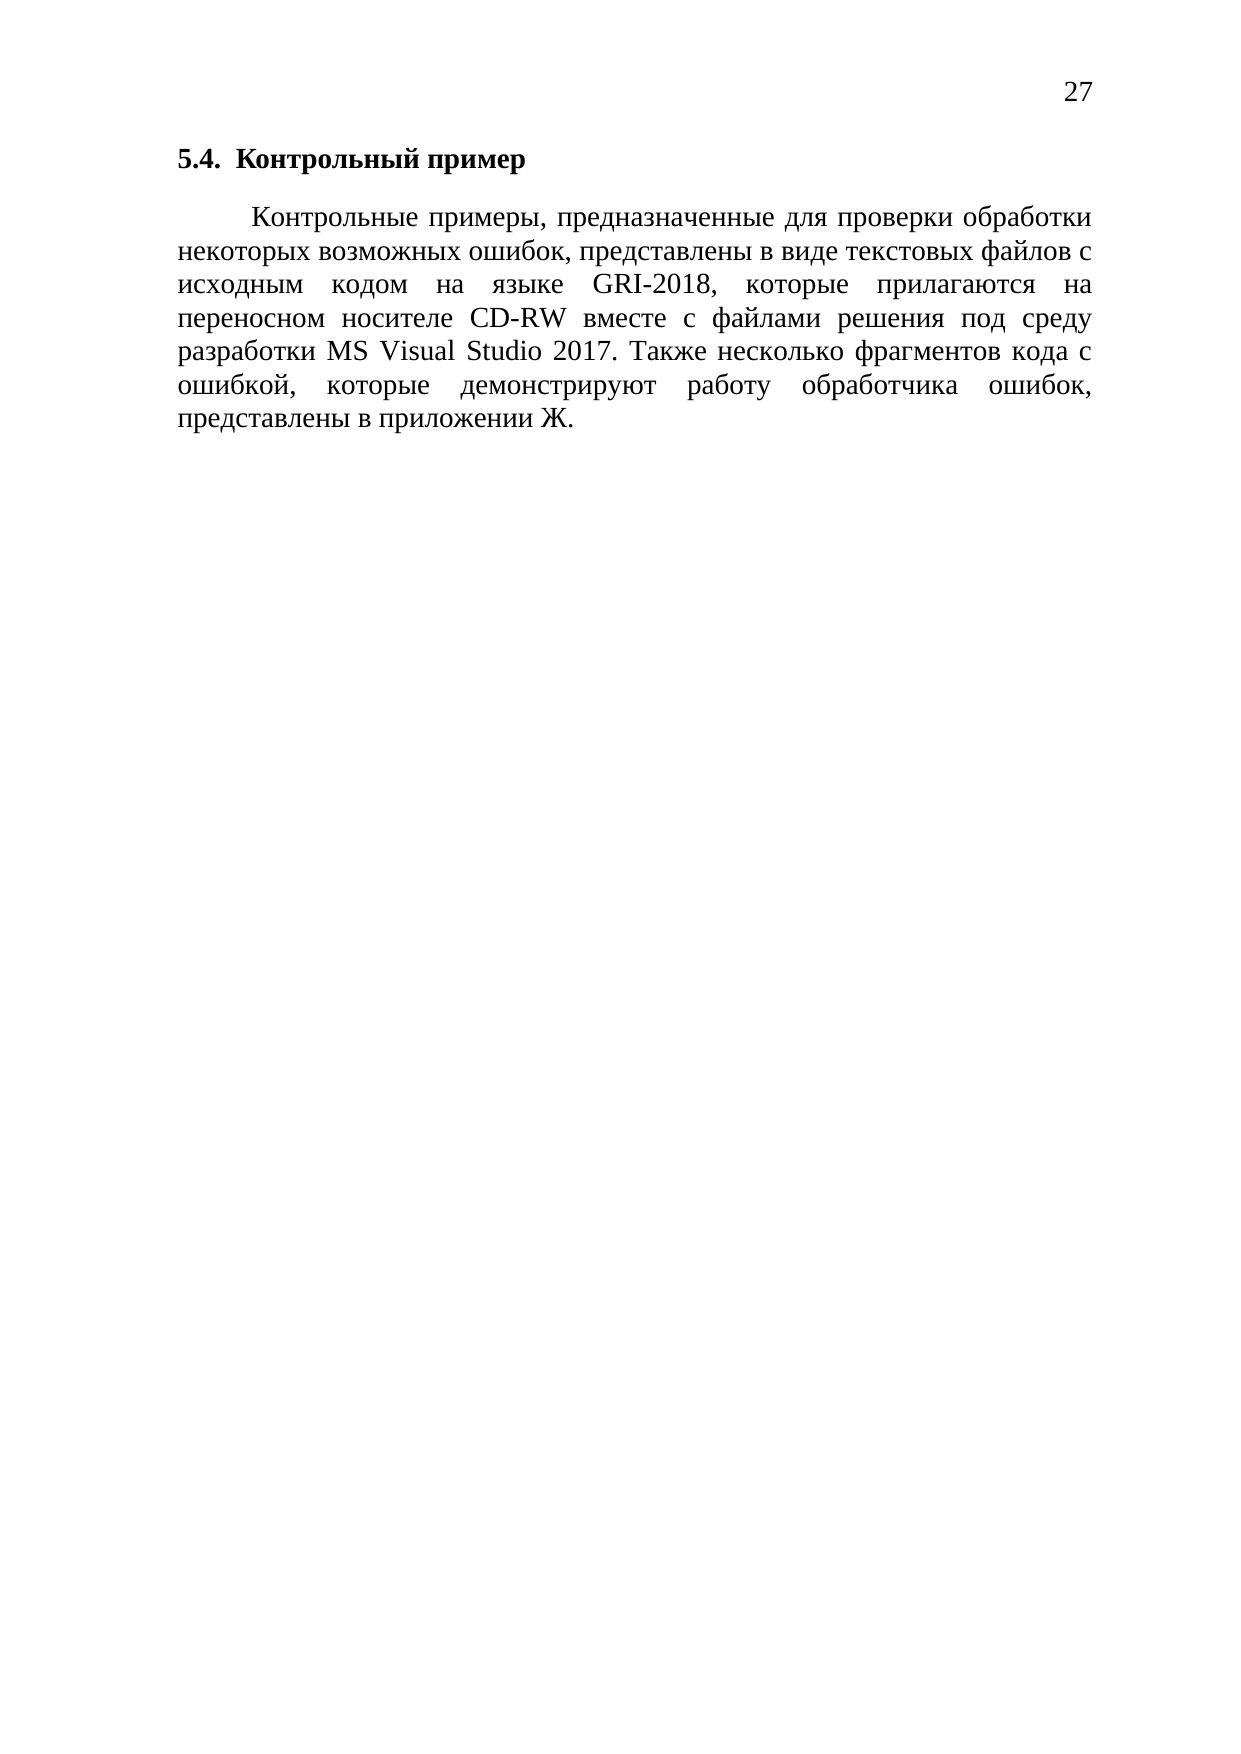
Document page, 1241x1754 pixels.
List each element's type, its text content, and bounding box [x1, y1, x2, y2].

subtitle 5.4. Контрольный пример [177, 141, 1093, 174]
text Контрольные примеры, предназначенные для проверки обработки некоторых возможных ошибок, представлены в виде текстовых файлов с исходным кодом на языке GRI-2018, которые прилагаются на переносном носителе CD-RW вместе с файлами решения под среду разработки MS Visual Studio 2017. Также несколько фрагментов кода с ошибкой, которые демонстрируют работу обработчика ошибок, представлены в приложении Ж. [177, 199, 1093, 434]
